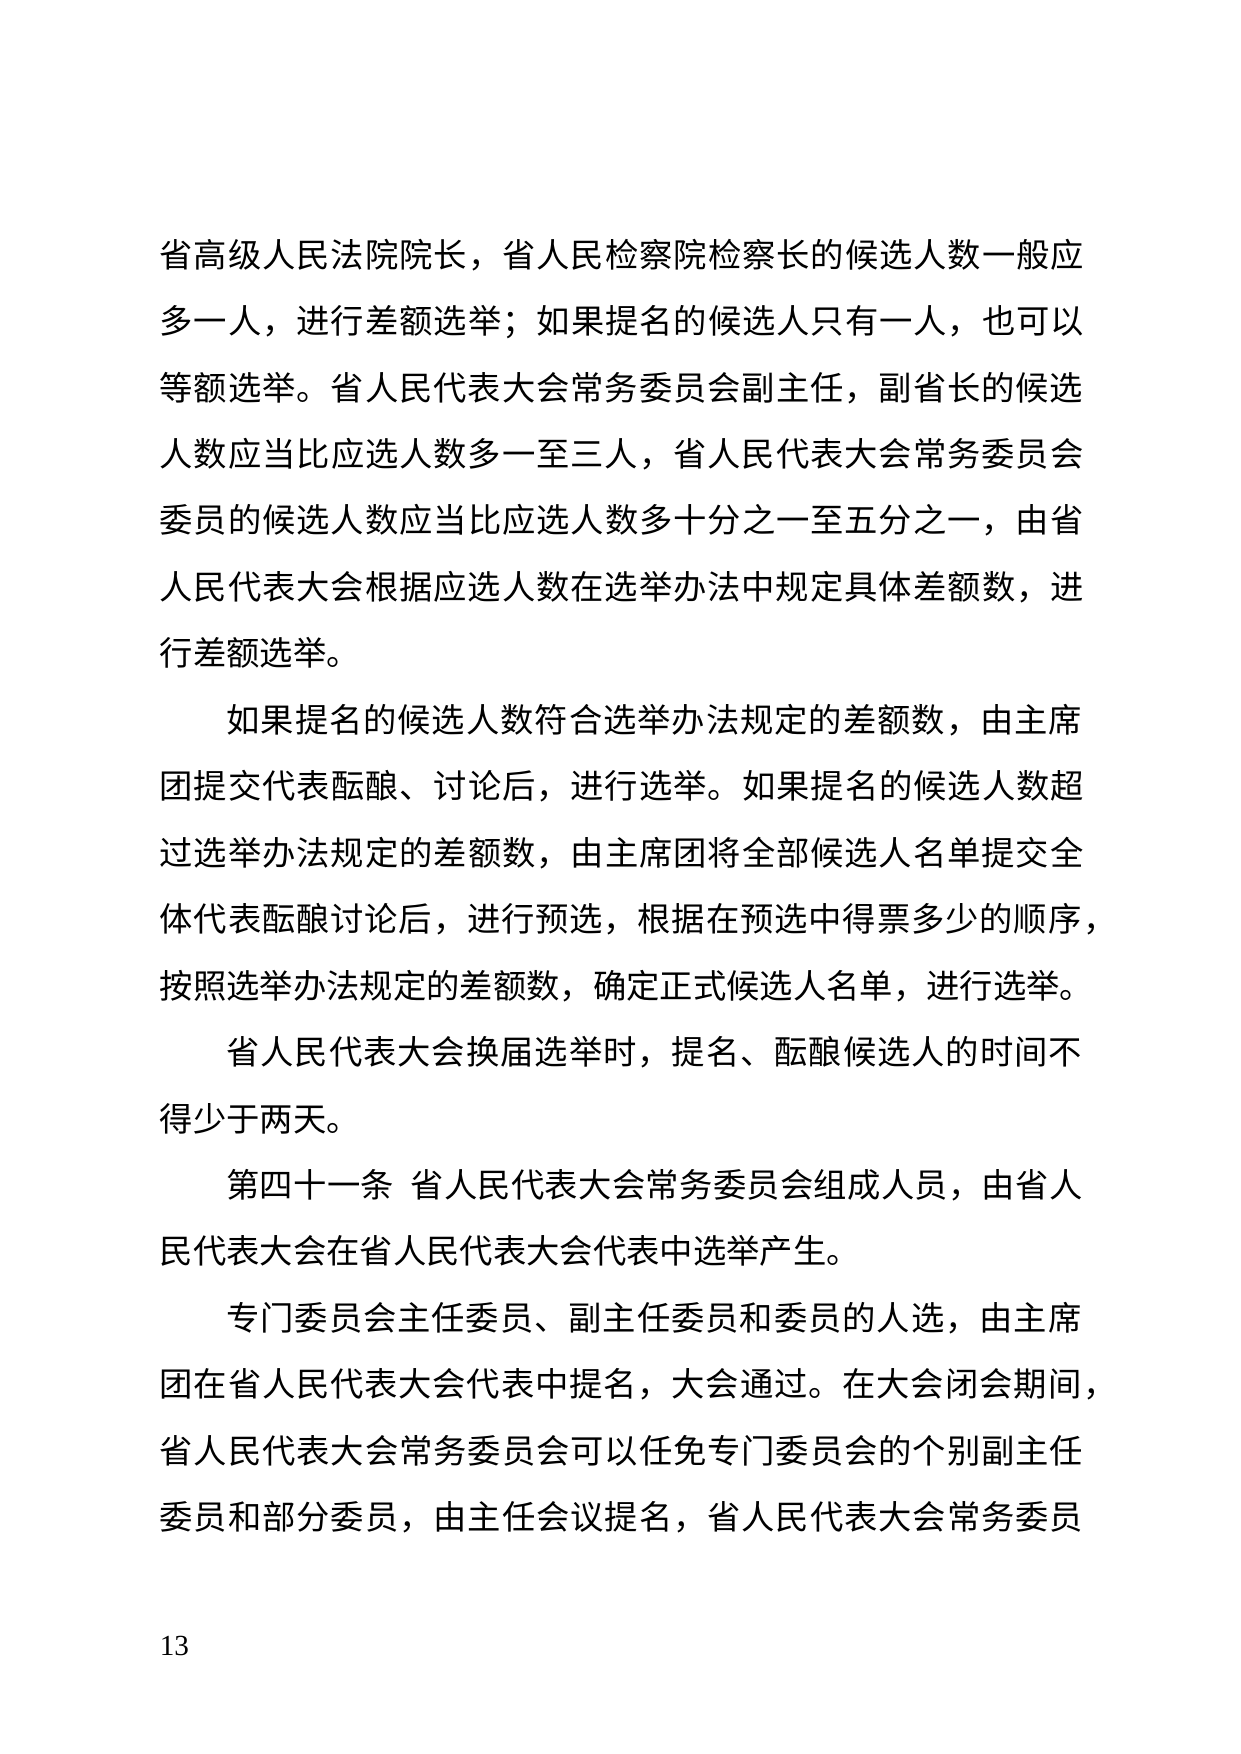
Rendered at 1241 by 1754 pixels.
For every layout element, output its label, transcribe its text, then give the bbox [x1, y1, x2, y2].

text 如果提名的候选人数符合选举办法规定的差额数，由主席团提交代表酝酿、讨论后，进行选举。如果提名的候选人数超过选举办法规定的差额数，由主席团将全部候选人名单提交全体代表酝酿讨论后，进行预选，根据在预选中得票多少的顺序，按照选举办法规定的差额数，确定正式候选人名单，进行选举。 [159, 684, 1084, 1017]
text 第四十一条 省人民代表大会常务委员会组成人员，由省人民代表大会在省人民代表大会代表中选举产生。 [159, 1150, 1084, 1283]
text 省人民代表大会换届选举时，提名、酝酿候选人的时间不得少于两天。 [159, 1017, 1084, 1150]
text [159, 1283, 1084, 1548]
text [159, 219, 1084, 684]
